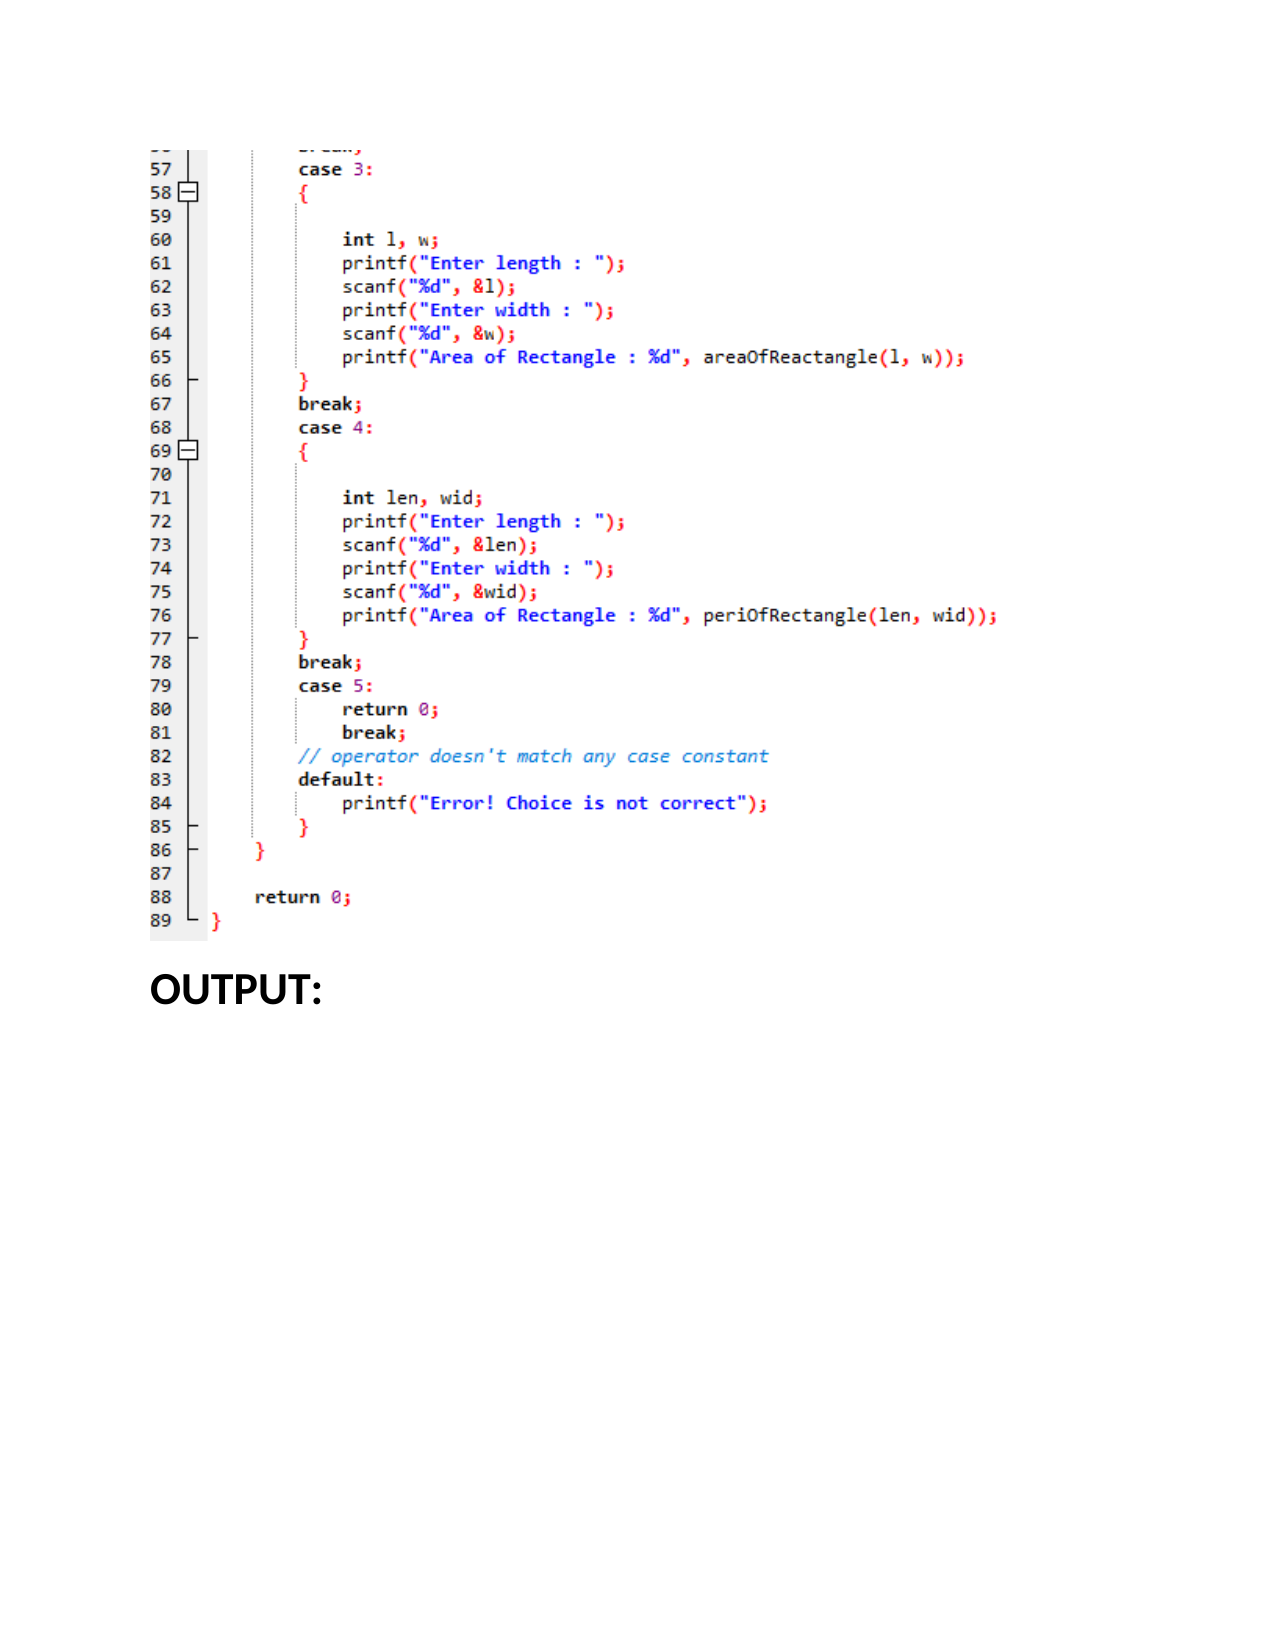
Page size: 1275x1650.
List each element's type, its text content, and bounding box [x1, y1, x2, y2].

text OUTPUT: [150, 959, 1125, 1016]
picture [150, 150, 1096, 941]
